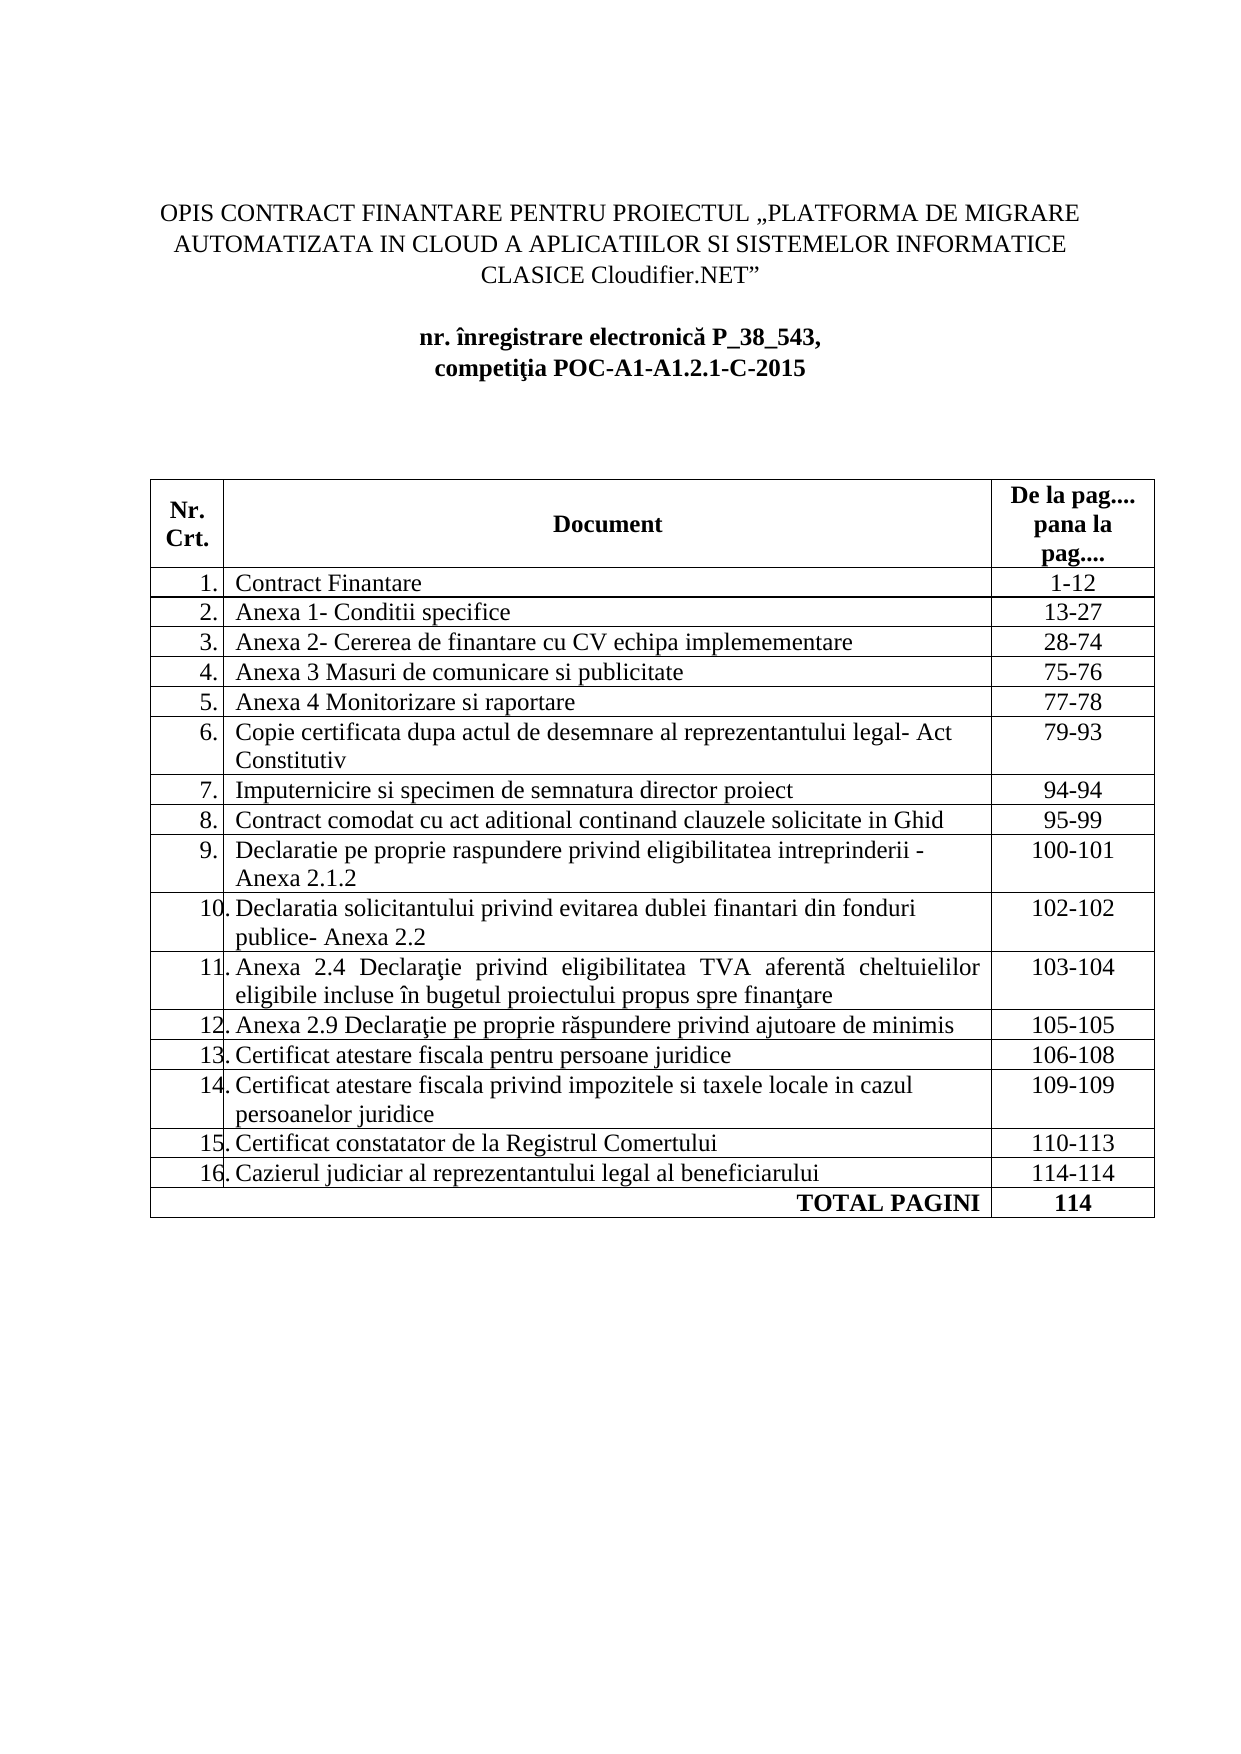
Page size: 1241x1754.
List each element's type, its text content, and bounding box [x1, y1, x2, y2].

table_cell 13-27 [992, 598, 1154, 626]
table_cell 102-102 [992, 893, 1154, 951]
table_header Document [224, 480, 991, 567]
table_header De la pag.... pana la pag.... [992, 480, 1154, 567]
table_cell TOTAL PAGINI [151, 1188, 991, 1217]
table_cell Anexa 4 Monitorizare si raportare [224, 687, 991, 716]
text nr. înregistrare electronică P_38_543, [150, 322, 1090, 351]
table_cell [151, 1158, 223, 1187]
table_cell [151, 805, 223, 834]
text competiţia POC-A1-A1.2.1-C-2015 [150, 353, 1090, 382]
table_cell 79-93 [992, 717, 1154, 774]
table_cell [151, 568, 223, 596]
table_cell 28-74 [992, 627, 1154, 656]
table_cell 110-113 [992, 1129, 1154, 1157]
table_cell Anexa 2.9 Declaraţie pe proprie răspundere privind ajutoare de minimis [224, 1010, 991, 1039]
table_cell [151, 598, 223, 626]
table_cell [151, 775, 223, 804]
table_cell Certificat constatator de la Registrul Comertului [224, 1129, 991, 1157]
table_cell 114-114 [992, 1158, 1154, 1187]
table_cell [151, 1070, 223, 1127]
table_cell 105-105 [992, 1010, 1154, 1039]
table_cell 106-108 [992, 1040, 1154, 1069]
table_cell Certificat atestare fiscala pentru persoane juridice [224, 1040, 991, 1069]
table_cell Declaratie pe proprie raspundere privind eligibilitatea intreprinderii -Anexa 2.1.2 [224, 835, 991, 892]
table_cell [151, 1129, 223, 1157]
table_cell Anexa 1- Conditii specifice [224, 598, 991, 626]
table_header Nr. Crt. [151, 480, 223, 567]
text OPIS CONTRACT FINANTARE PENTRU PROIECTUL „PLATFORMA DE MIGRARE AUTOMATIZATA IN CLOUD A APLICATIILOR SI SISTEMELOR INFORMATICE CLASICE Cloudifier.NET” [150, 198, 1090, 288]
table_cell 75-76 [992, 657, 1154, 686]
table_cell [151, 952, 223, 1009]
table_cell 77-78 [992, 687, 1154, 716]
table_cell Anexa 2- Cererea de finantare cu CV echipa implemementare [224, 627, 991, 656]
table_cell Imputernicire si specimen de semnatura director proiect [224, 775, 991, 804]
table_cell Contract comodat cu act aditional continand clauzele solicitate in Ghid [224, 805, 991, 834]
table_cell Certificat atestare fiscala privind impozitele si taxele locale in cazul persoanelor juridice [224, 1070, 991, 1127]
table_cell 114 [992, 1188, 1154, 1217]
table_cell 103-104 [992, 952, 1154, 1009]
table_cell [151, 835, 223, 892]
table_cell [151, 687, 223, 716]
table_cell Anexa 3 Masuri de comunicare si publicitate [224, 657, 991, 686]
table_cell 94-94 [992, 775, 1154, 804]
table_cell Contract Finantare [224, 568, 991, 596]
table_cell Declaratia solicitantului privind evitarea dublei finantari din fonduri publice- Anexa 2.2 [224, 893, 991, 951]
table_cell [151, 893, 223, 951]
table_cell [151, 1040, 223, 1069]
table_cell [151, 627, 223, 656]
table_cell [151, 1010, 223, 1039]
table_cell 109-109 [992, 1070, 1154, 1127]
table_cell 1-12 [992, 568, 1154, 596]
table_cell Cazierul judiciar al reprezentantului legal al beneficiarului [224, 1158, 991, 1187]
table_cell 95-99 [992, 805, 1154, 834]
table_cell Anexa 2.4 Declaraţie privind eligibilitatea TVA aferentă cheltuielilor eligibile incluse în bugetul proiectului propus spre finanţare [224, 952, 991, 1009]
table_cell [151, 657, 223, 686]
table_cell Copie certificata dupa actul de desemnare al reprezentantului legal- Act Constitutiv [224, 717, 991, 774]
table_cell [151, 717, 223, 774]
table_cell 100-101 [992, 835, 1154, 892]
